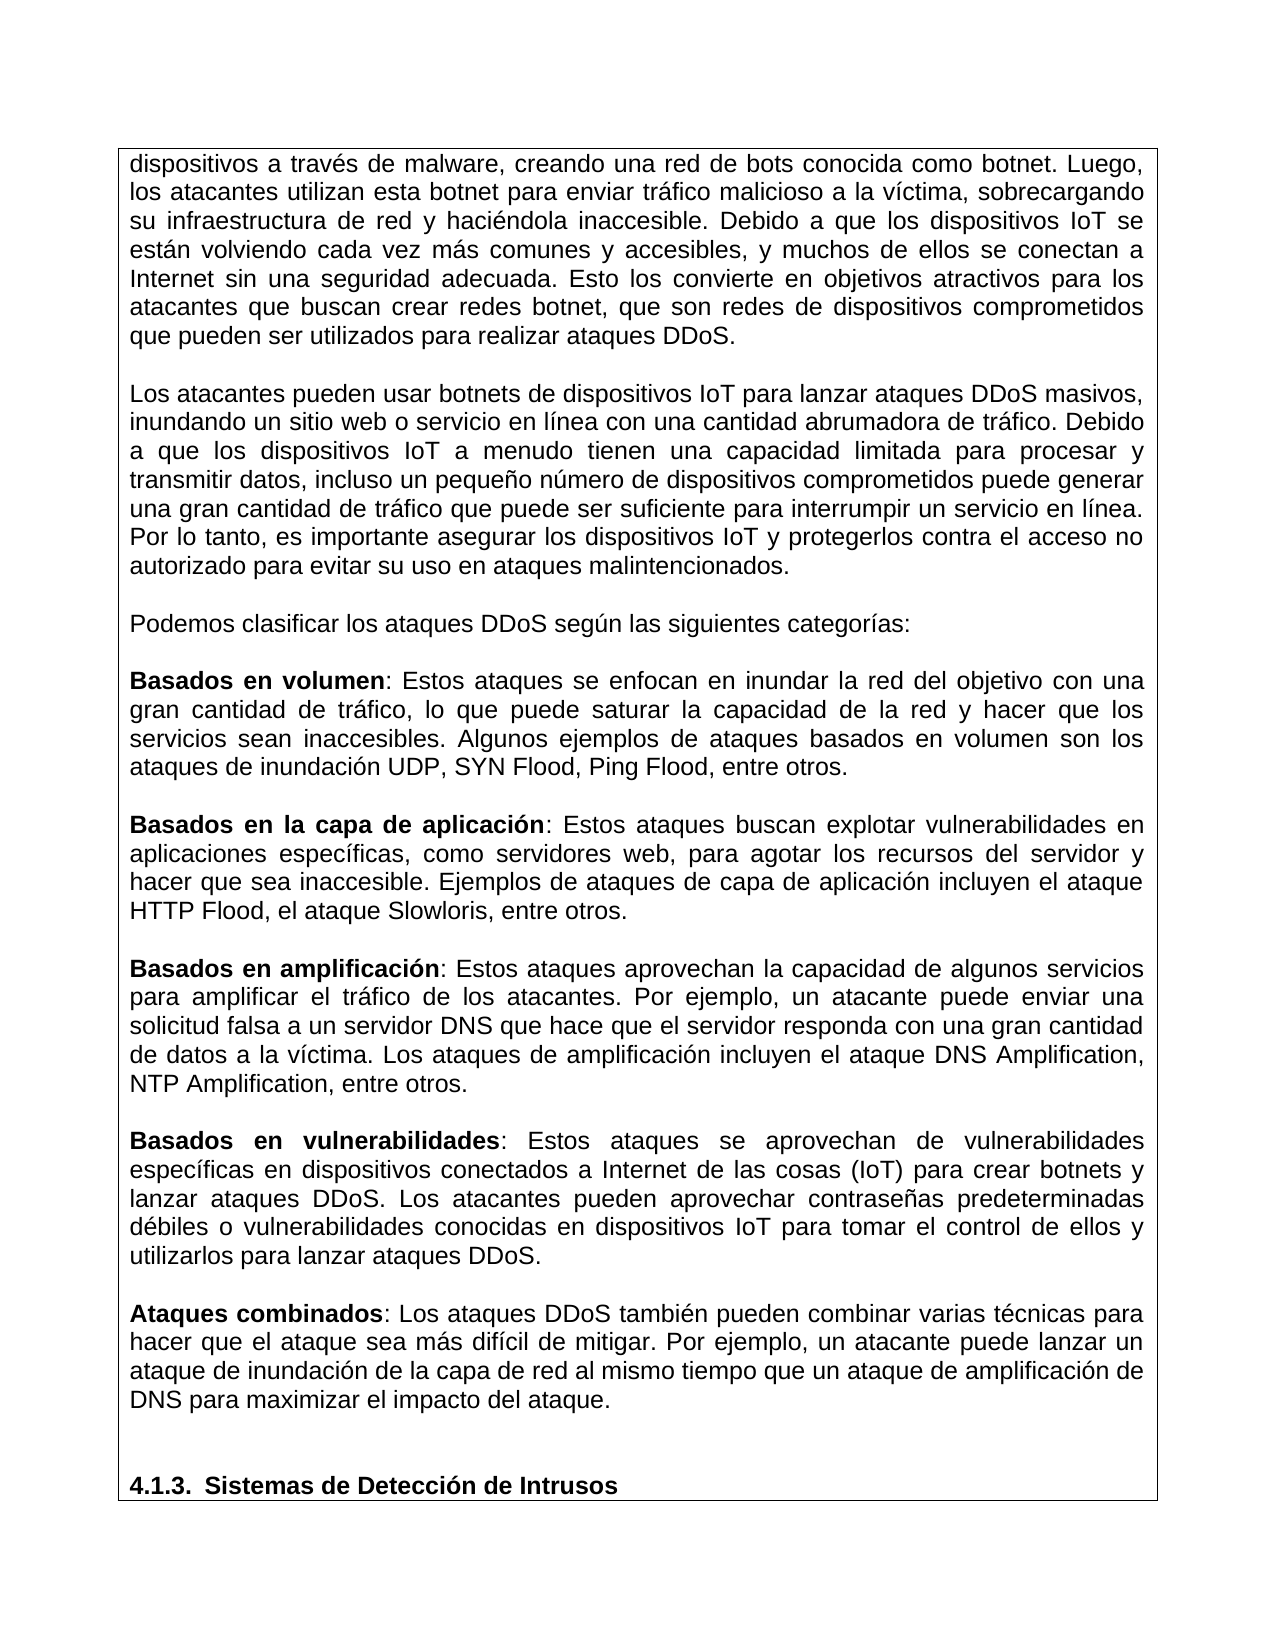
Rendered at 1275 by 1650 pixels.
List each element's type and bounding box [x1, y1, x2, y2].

table_header [119, 149, 1157, 1500]
